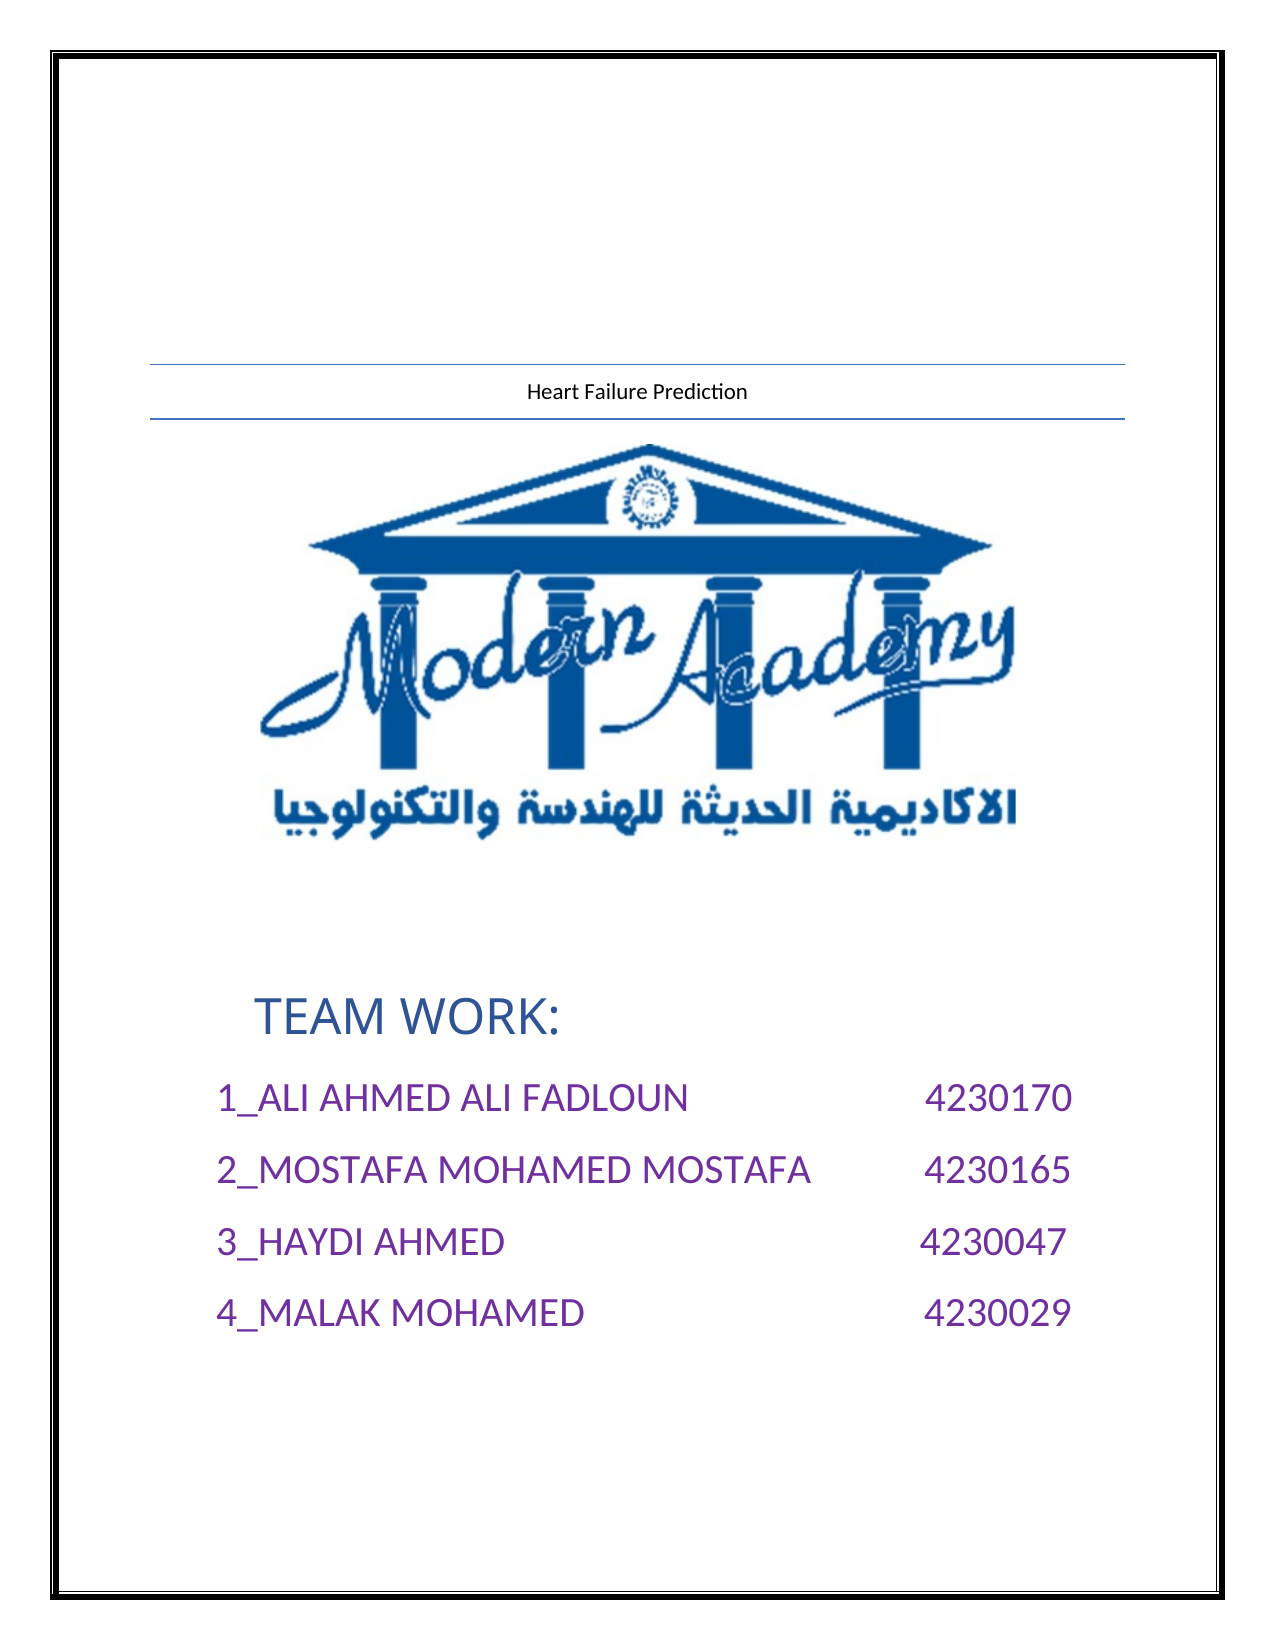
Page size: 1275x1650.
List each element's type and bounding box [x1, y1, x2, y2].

picture [259, 444, 1016, 898]
